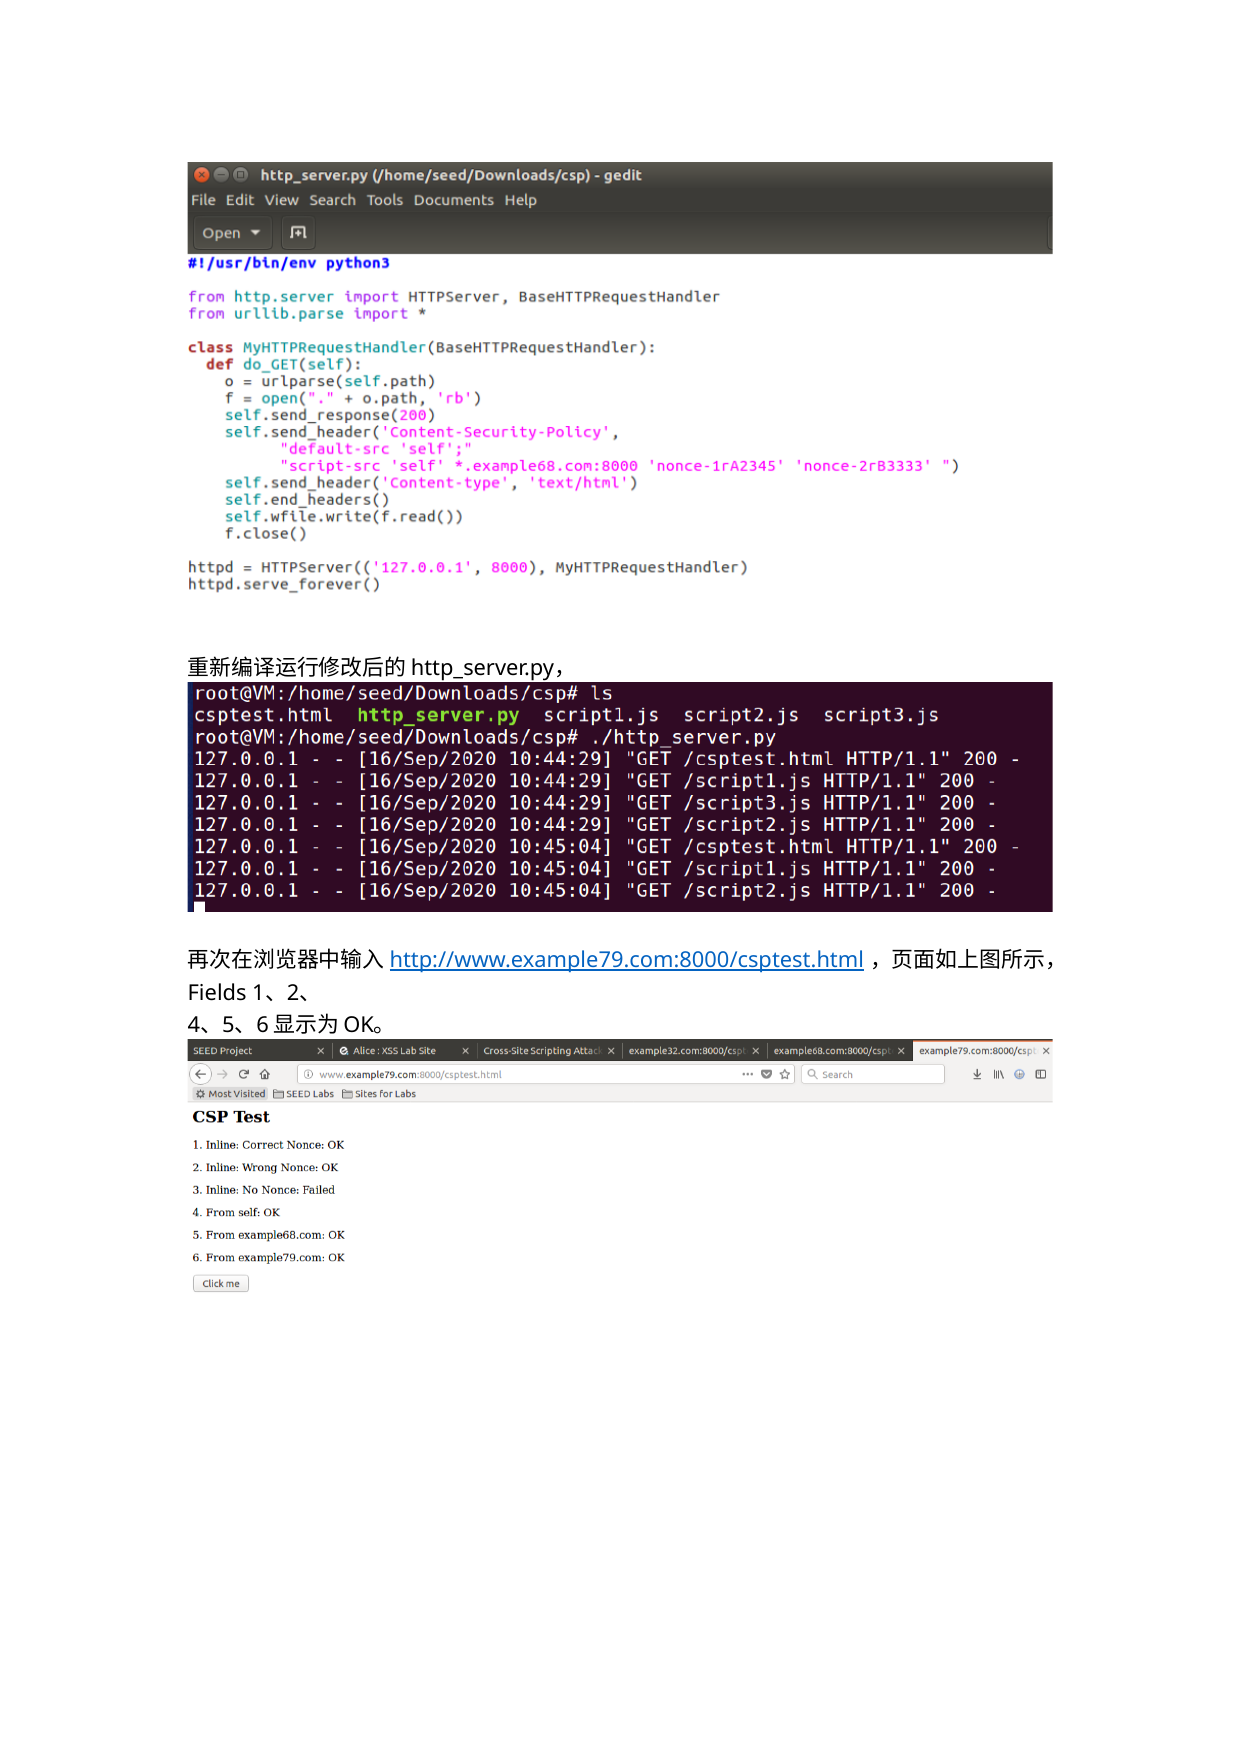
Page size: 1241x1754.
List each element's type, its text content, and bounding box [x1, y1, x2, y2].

picture [187, 1039, 1053, 1305]
picture [187, 682, 1053, 912]
text 再次在浏览器中输入 http://www.example79.com:8000/csptest.html ，页面如上图所示，Fields 1、2、 [187, 912, 1053, 1007]
picture [187, 162, 1053, 643]
text 4、5、6显示为OK。 [187, 1007, 1053, 1039]
text 重新编译运行修改后的http_server.py， [187, 649, 1053, 682]
